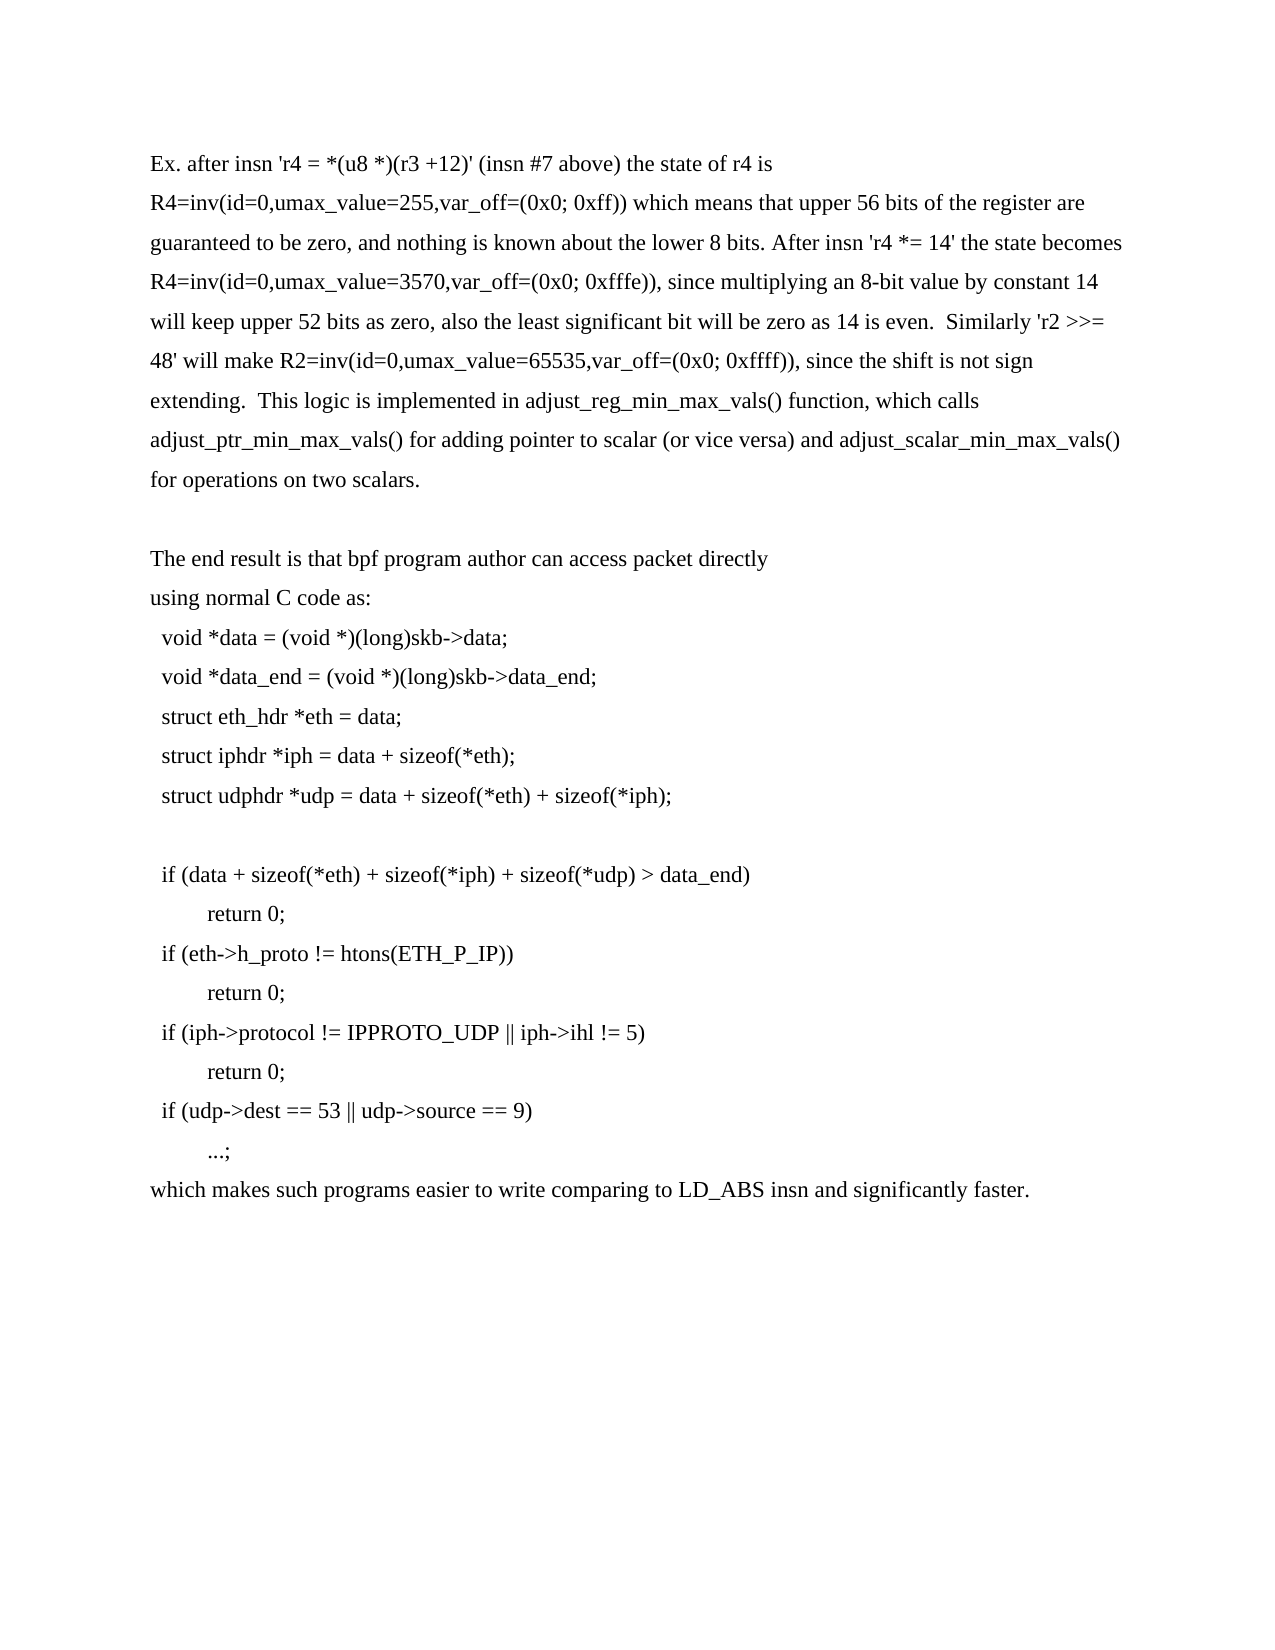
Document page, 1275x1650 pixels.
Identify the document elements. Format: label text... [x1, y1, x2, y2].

text The end result is that bpf program author can access packet directly [150, 545, 1125, 571]
text void *data = (void *)(long)skb->data; [150, 624, 1125, 650]
text which makes such programs easier to write comparing to LD_ABS insn and significantly faster. [150, 1176, 1125, 1203]
text if (udp->dest == 53 || udp->source == 9) [150, 1097, 1125, 1124]
text Ex. after insn 'r4 = *(u8 *)(r3 +12)' (insn #7 above) the state of r4 is R4=inv(id=0,umax_value=255,var_off=(0x0; 0xff)) which means that upper 56 bits of the register are guaranteed to be zero, and nothing is known about the lower 8 bits. After insn 'r4 *= 14' the state becomes [150, 150, 1125, 255]
text struct iphdr *iph = data + sizeof(*eth); [150, 742, 1125, 768]
text void *data_end = (void *)(long)skb->data_end; [150, 663, 1125, 689]
text struct udphdr *udp = data + sizeof(*eth) + sizeof(*iph); [150, 782, 1125, 808]
text if (eth->h_proto != htons(ETH_P_IP)) [150, 939, 1125, 966]
text ...; [150, 1137, 1125, 1163]
text if (data + sizeof(*eth) + sizeof(*iph) + sizeof(*udp) > data_end) [150, 861, 1125, 887]
text R4=inv(id=0,umax_value=3570,var_off=(0x0; 0xfffe)), since multiplying an 8-bit value by constant 14 will keep upper 52 bits as zero, also the least significant bit will be zero as 14 is even. Similarly 'r2 >>= 48' will make R2=inv(id=0,umax_value=65535,var_off=(0x0; 0xffff)), since the shift is not sign extending. This logic is implemented in adjust_reg_min_max_vals() function, which calls adjust_ptr_min_max_vals() for adding pointer to scalar (or vice versa) and adjust_scalar_min_max_vals() for operations on two scalars. [150, 268, 1125, 492]
text return 0; [150, 1058, 1125, 1084]
text if (iph->protocol != IPPROTO_UDP || iph->ihl != 5) [150, 1018, 1125, 1045]
text return 0; [150, 979, 1125, 1005]
text return 0; [150, 900, 1125, 926]
text using normal C code as: [150, 584, 1125, 611]
text struct eth_hdr *eth = data; [150, 703, 1125, 729]
